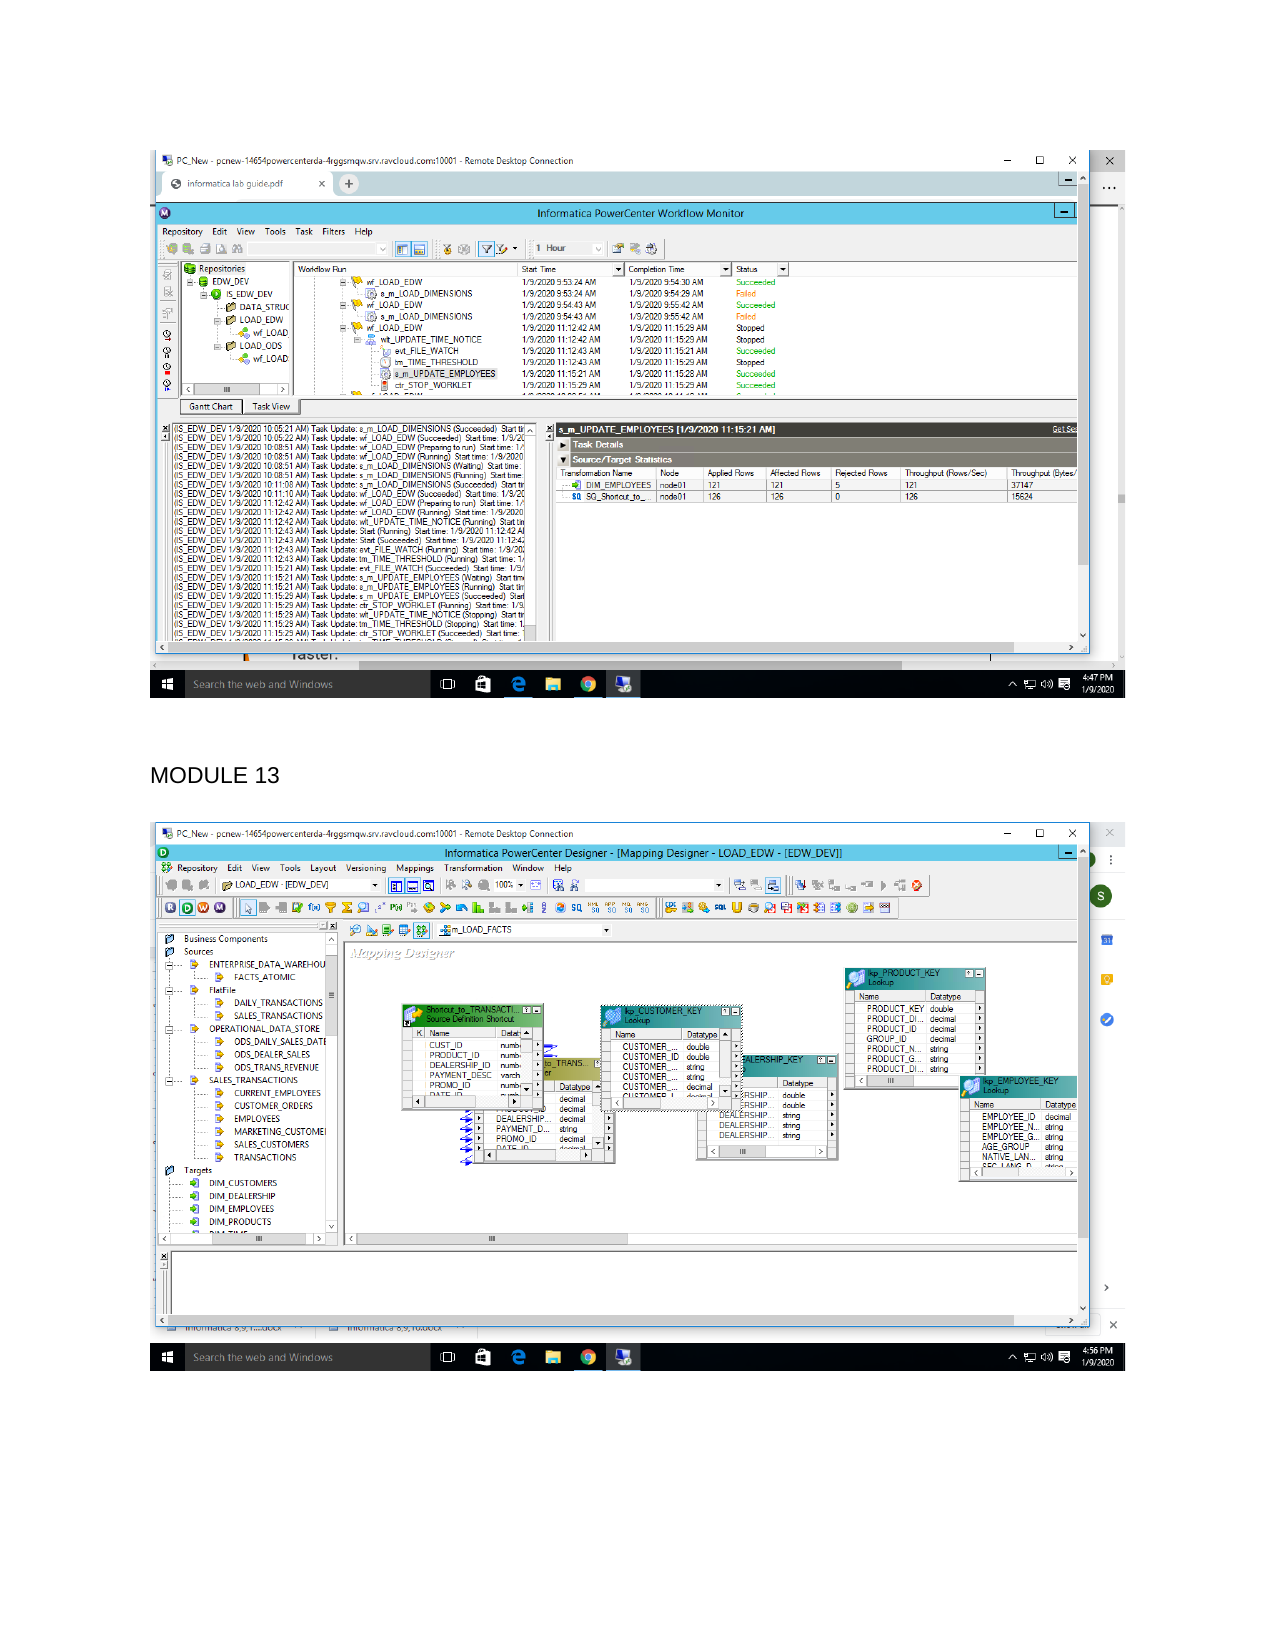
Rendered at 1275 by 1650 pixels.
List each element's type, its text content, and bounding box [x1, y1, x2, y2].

picture [150, 150, 1125, 698]
picture [150, 822, 1125, 1371]
text MODULE 13 [150, 762, 1125, 788]
